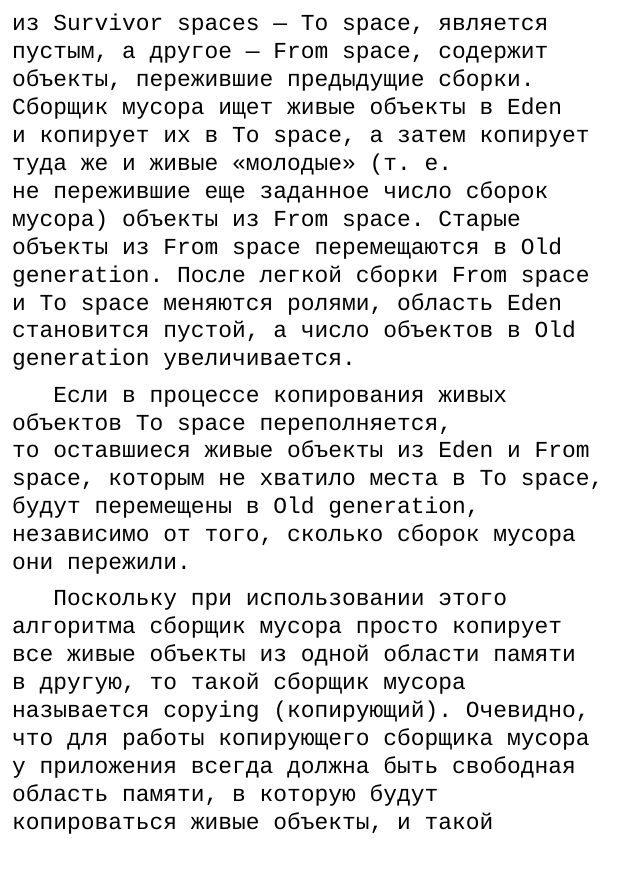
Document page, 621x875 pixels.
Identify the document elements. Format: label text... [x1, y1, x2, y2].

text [12, 12, 608, 373]
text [12, 587, 608, 836]
text Если в процессе копирования живых объектов To space переполняется, то оставшиеся живые объекты из Eden и From space, которым не хватило места в To space, будут перемещены в Old generation, независимо от того, сколько сборок мусора они пережили. [12, 383, 608, 576]
